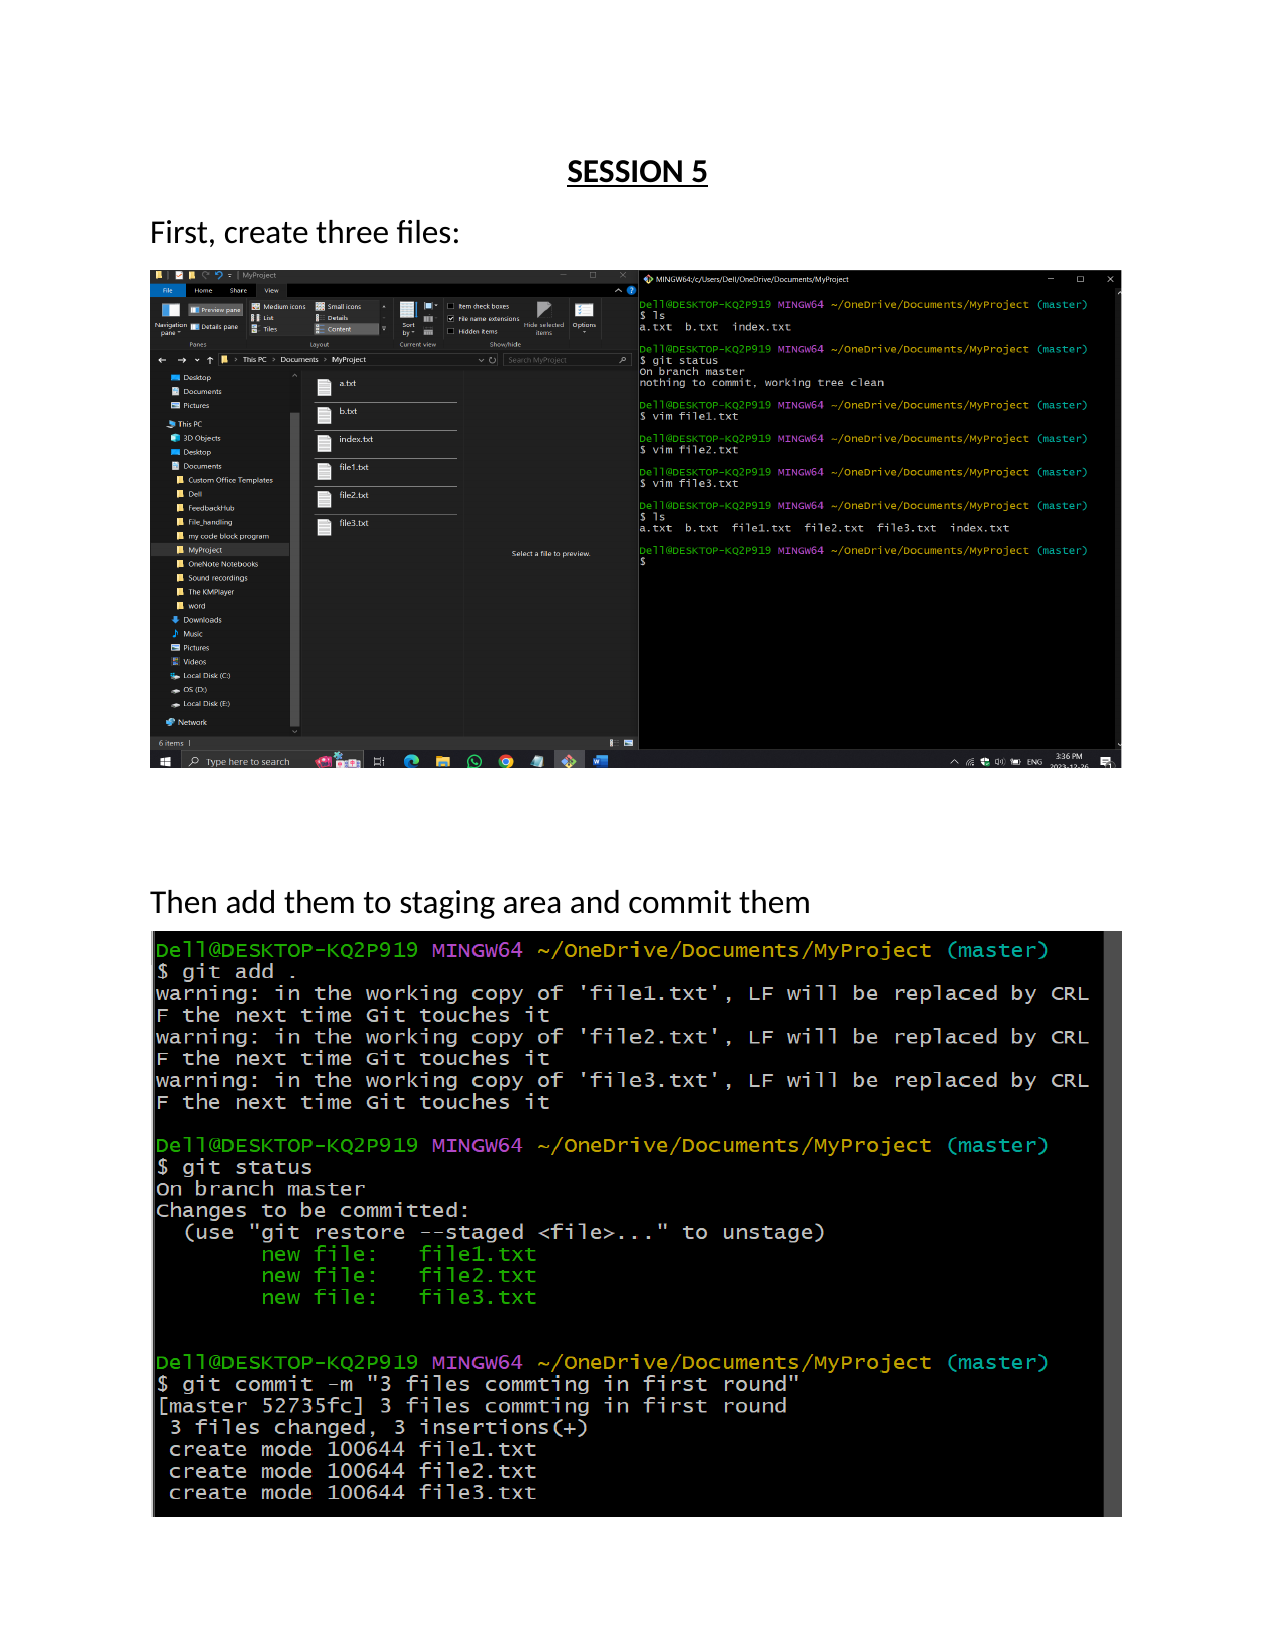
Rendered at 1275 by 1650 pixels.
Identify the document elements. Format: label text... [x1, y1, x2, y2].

text Then add them to staging area and commit them [150, 881, 1125, 921]
text First, create three files: [150, 211, 1125, 251]
text SESSION 5 [150, 150, 1125, 191]
picture [150, 270, 1122, 768]
picture [150, 931, 1122, 1515]
